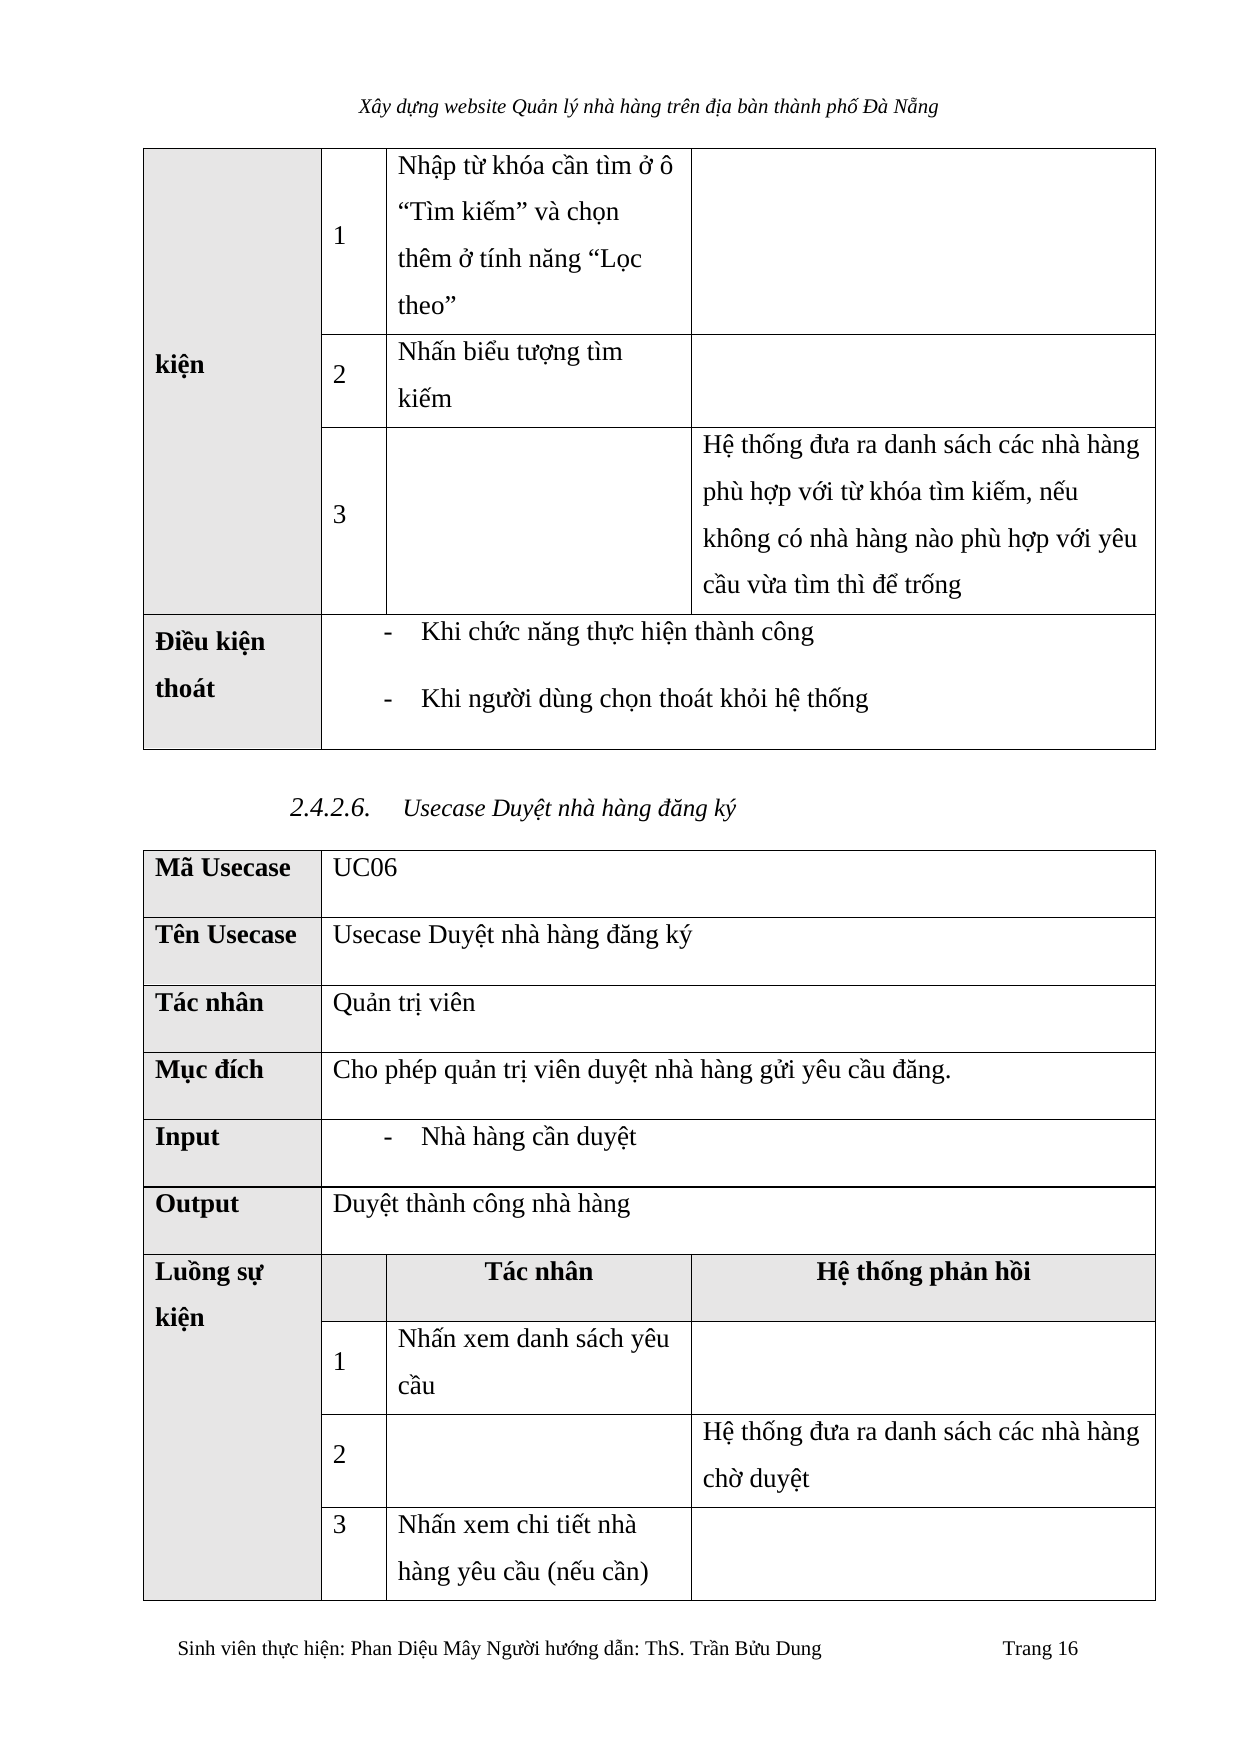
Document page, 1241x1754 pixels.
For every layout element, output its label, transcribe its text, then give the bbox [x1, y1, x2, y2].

table_cell [692, 149, 1155, 334]
table_header Mã Usecase [144, 851, 321, 917]
table_cell Nhà hàng cần duyệt [322, 1120, 1155, 1186]
table_cell Mục đích [144, 1053, 321, 1119]
table_cell Hệ thống đưa ra danh sách các nhà hàng phù hợp với từ khóa tìm kiếm, nếu không có nhà hàng nào phù hợp với yêu cầu vừa tìm thì để trống [692, 428, 1155, 614]
table_cell 1 [322, 1322, 386, 1414]
table_cell 3 [322, 428, 386, 614]
table_cell Tác nhân [144, 986, 321, 1052]
table_cell Usecase Duyệt nhà hàng đăng ký [322, 918, 1155, 984]
subtitle Usecase Duyệt nhà hàng đăng ký [290, 791, 1122, 822]
table_cell Quản trị viên [322, 986, 1155, 1052]
table_cell Output [144, 1188, 321, 1254]
table_cell [692, 1508, 1155, 1600]
table_header UC06 [322, 851, 1155, 917]
table_cell Nhấn xem chi tiết nhà hàng yêu cầu (nếu cần) [387, 1508, 691, 1600]
table_cell Nhấn biểu tượng tìm kiếm [387, 335, 691, 427]
table_cell Nhấn xem danh sách yêu cầu [387, 1322, 691, 1414]
table_cell Hệ thống đưa ra danh sách các nhà hàng chờ duyệt [692, 1415, 1155, 1507]
table_cell 2 [322, 335, 386, 427]
table_cell Cho phép quản trị viên duyệt nhà hàng gửi yêu cầu đăng. [322, 1053, 1155, 1119]
table_cell [692, 1322, 1155, 1414]
table_cell [692, 335, 1155, 427]
table_cell Điều kiện thoát [144, 615, 321, 748]
table_cell [387, 1415, 691, 1507]
table_cell Input [144, 1120, 321, 1186]
table_cell [387, 428, 691, 614]
table_cell 2 [322, 1415, 386, 1507]
table_cell 3 [322, 1508, 386, 1600]
table_cell Luồng sự kiện [144, 149, 321, 614]
table_cell Nhập từ khóa cần tìm ở ô “Tìm kiếm” và chọn thêm ở tính năng “Lọc theo” [387, 149, 691, 334]
table_cell [322, 1255, 386, 1321]
table_cell Tác nhân [387, 1255, 691, 1321]
table_cell 1 [322, 149, 386, 334]
table_cell Luồng sự kiện [144, 1255, 321, 1600]
table_cell Tên Usecase [144, 918, 321, 984]
table_cell Hệ thống phản hồi [692, 1255, 1155, 1321]
table_cell Duyệt thành công nhà hàng [322, 1188, 1155, 1254]
table_cell Khi chức năng thực hiện thành công Khi người dùng chọn thoát khỏi hệ thống [322, 615, 1155, 748]
